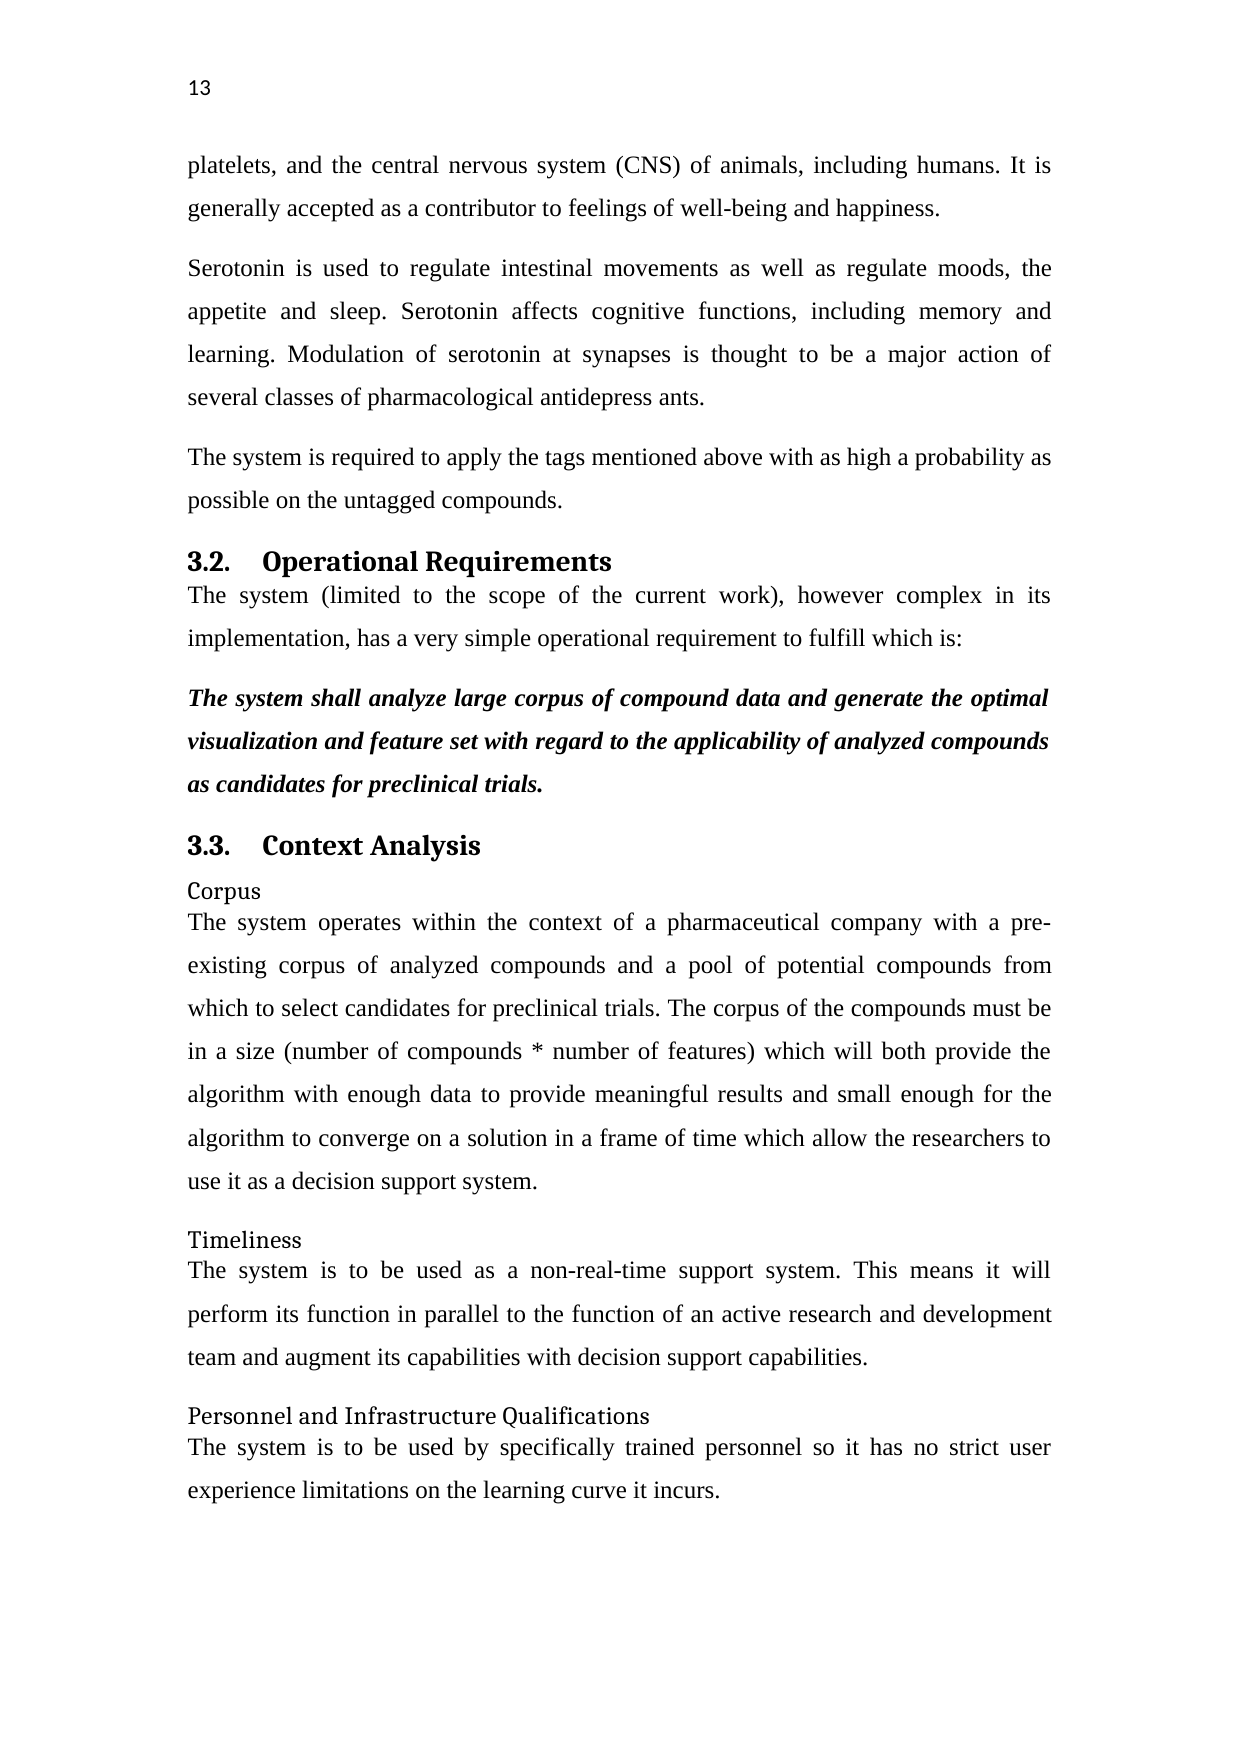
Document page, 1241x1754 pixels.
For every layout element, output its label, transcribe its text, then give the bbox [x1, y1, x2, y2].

text The system operates within the context of a pharmaceutical company with a pre-existing corpus of analyzed compounds and a pool of potential compounds from which to select candidates for preclinical trials. The corpus of the compounds must be in a size (number of compounds * number of features) which will both provide the algorithm with enough data to provide meaningful results and small enough for the algorithm to converge on a solution in a frame of time which allow the researchers to use it as a decision support system. [187, 907, 1053, 1194]
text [187, 150, 1053, 222]
text Serotonin is used to regulate intestinal movements as well as regulate moods, the appetite and sleep. Serotonin affects cognitive functions, including memory and learning. Modulation of serotonin at synapses is thought to be a major action of several classes of pharmacological antidepress ants. [187, 253, 1053, 411]
text The system is to be used by specifically trained personnel so it has no strict user experience limitations on the learning curve it incurs. [187, 1432, 1053, 1504]
text The system (limited to the scope of the current work), however complex in its implementation, has a very simple operational requirement to fulfill which is: [187, 580, 1053, 652]
subtitle Context Analysis [187, 829, 1053, 863]
subtitle Personnel and Infrastructure Qualifications [187, 1402, 1053, 1430]
subtitle Corpus [187, 877, 1053, 906]
text The system is to be used as a non-real-time support system. This means it will perform its function in parallel to the function of an active research and development team and augment its capabilities with decision support capabilities. [187, 1256, 1053, 1371]
text The system is required to apply the tags mentioned above with as high a probability as possible on the untagged compounds. [187, 442, 1053, 514]
text The system shall analyze large corpus of compound data and generate the optimal visualization and feature set with regard to the applicability of analyzed compounds as candidates for preclinical trials. [187, 683, 1053, 798]
subtitle Operational Requirements [187, 545, 1053, 578]
subtitle Timeliness [187, 1226, 1053, 1254]
